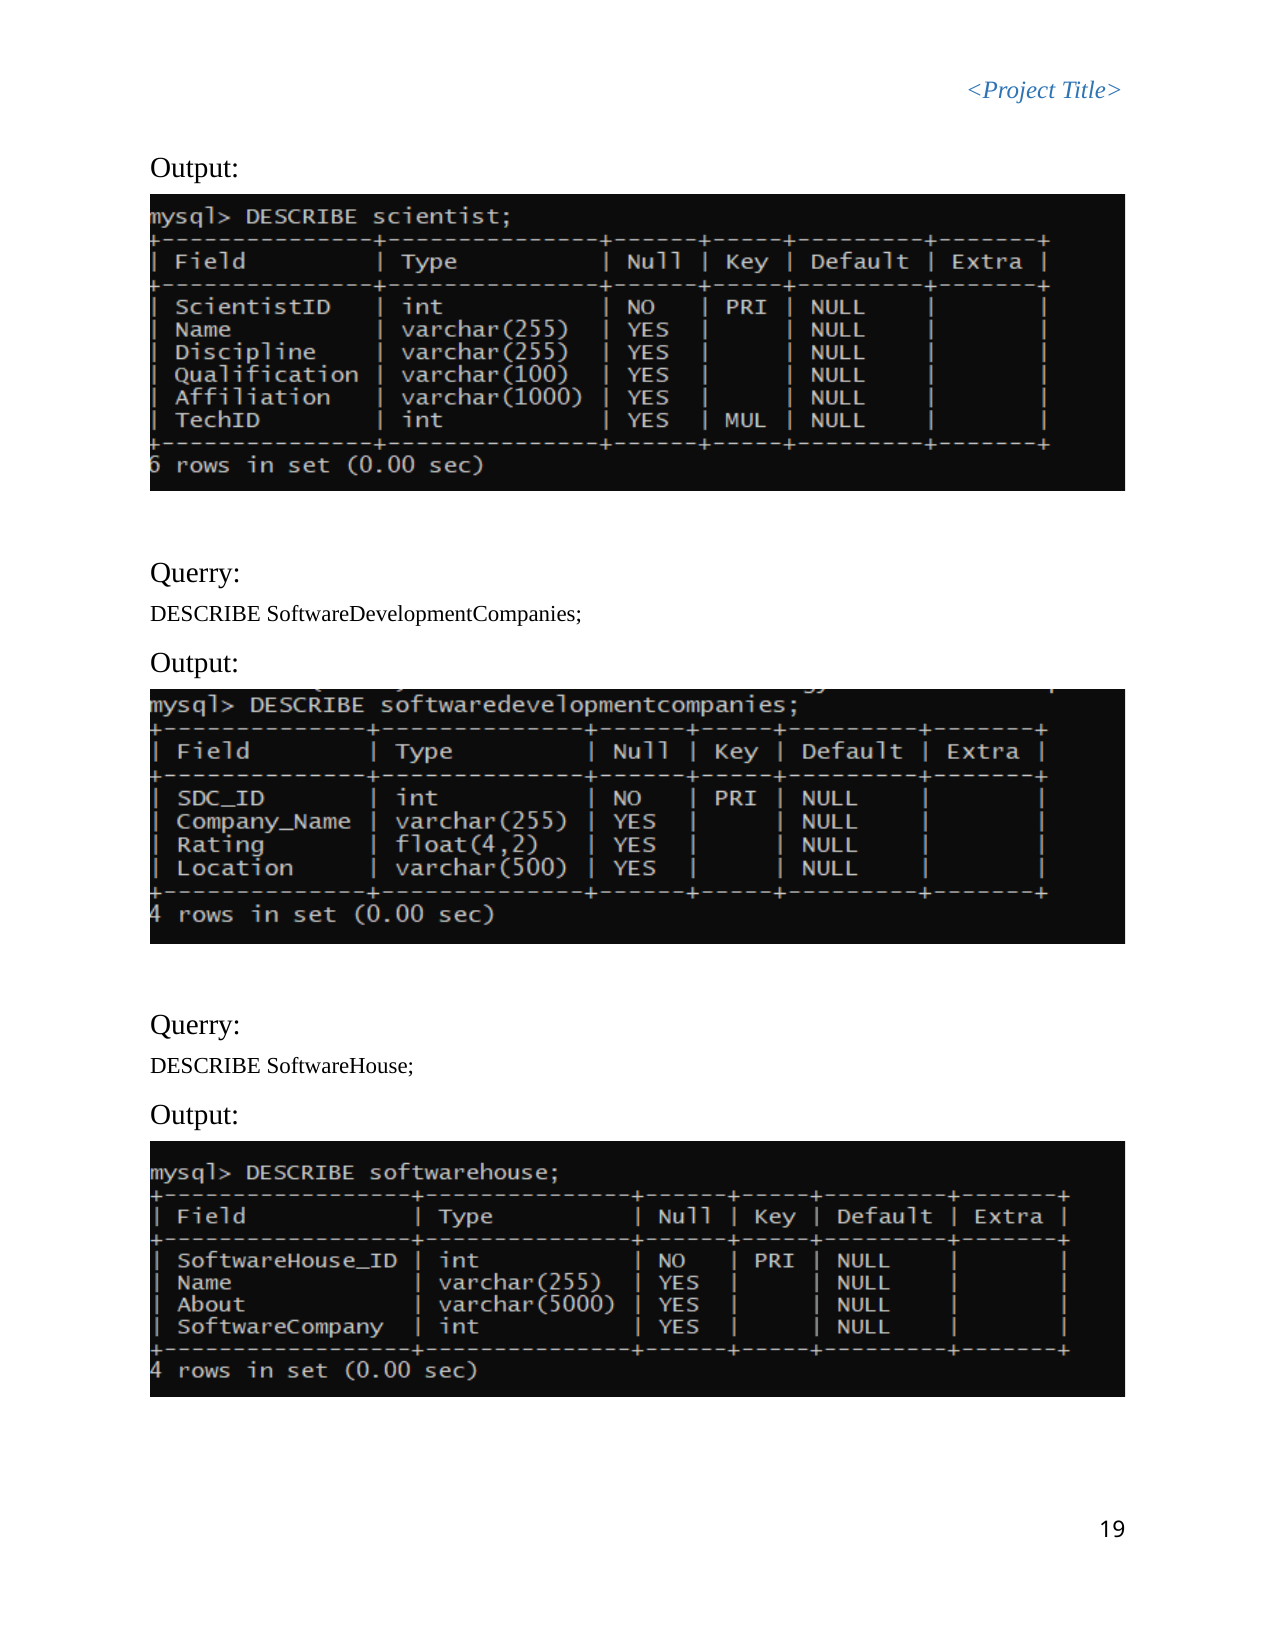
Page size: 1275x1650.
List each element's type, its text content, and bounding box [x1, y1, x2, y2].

subtitle Output: [150, 645, 1125, 678]
text DESCRIBE SoftwareHouse; [150, 1052, 1125, 1078]
subtitle Output: [150, 150, 1125, 183]
picture [150, 689, 1125, 944]
subtitle Output: [150, 1097, 1125, 1131]
subtitle Querry: [150, 555, 1125, 589]
picture [150, 1141, 1125, 1397]
picture [150, 194, 1125, 491]
subtitle Querry: [150, 1007, 1125, 1041]
text DESCRIBE SoftwareDevelopmentCompanies; [150, 599, 1125, 626]
